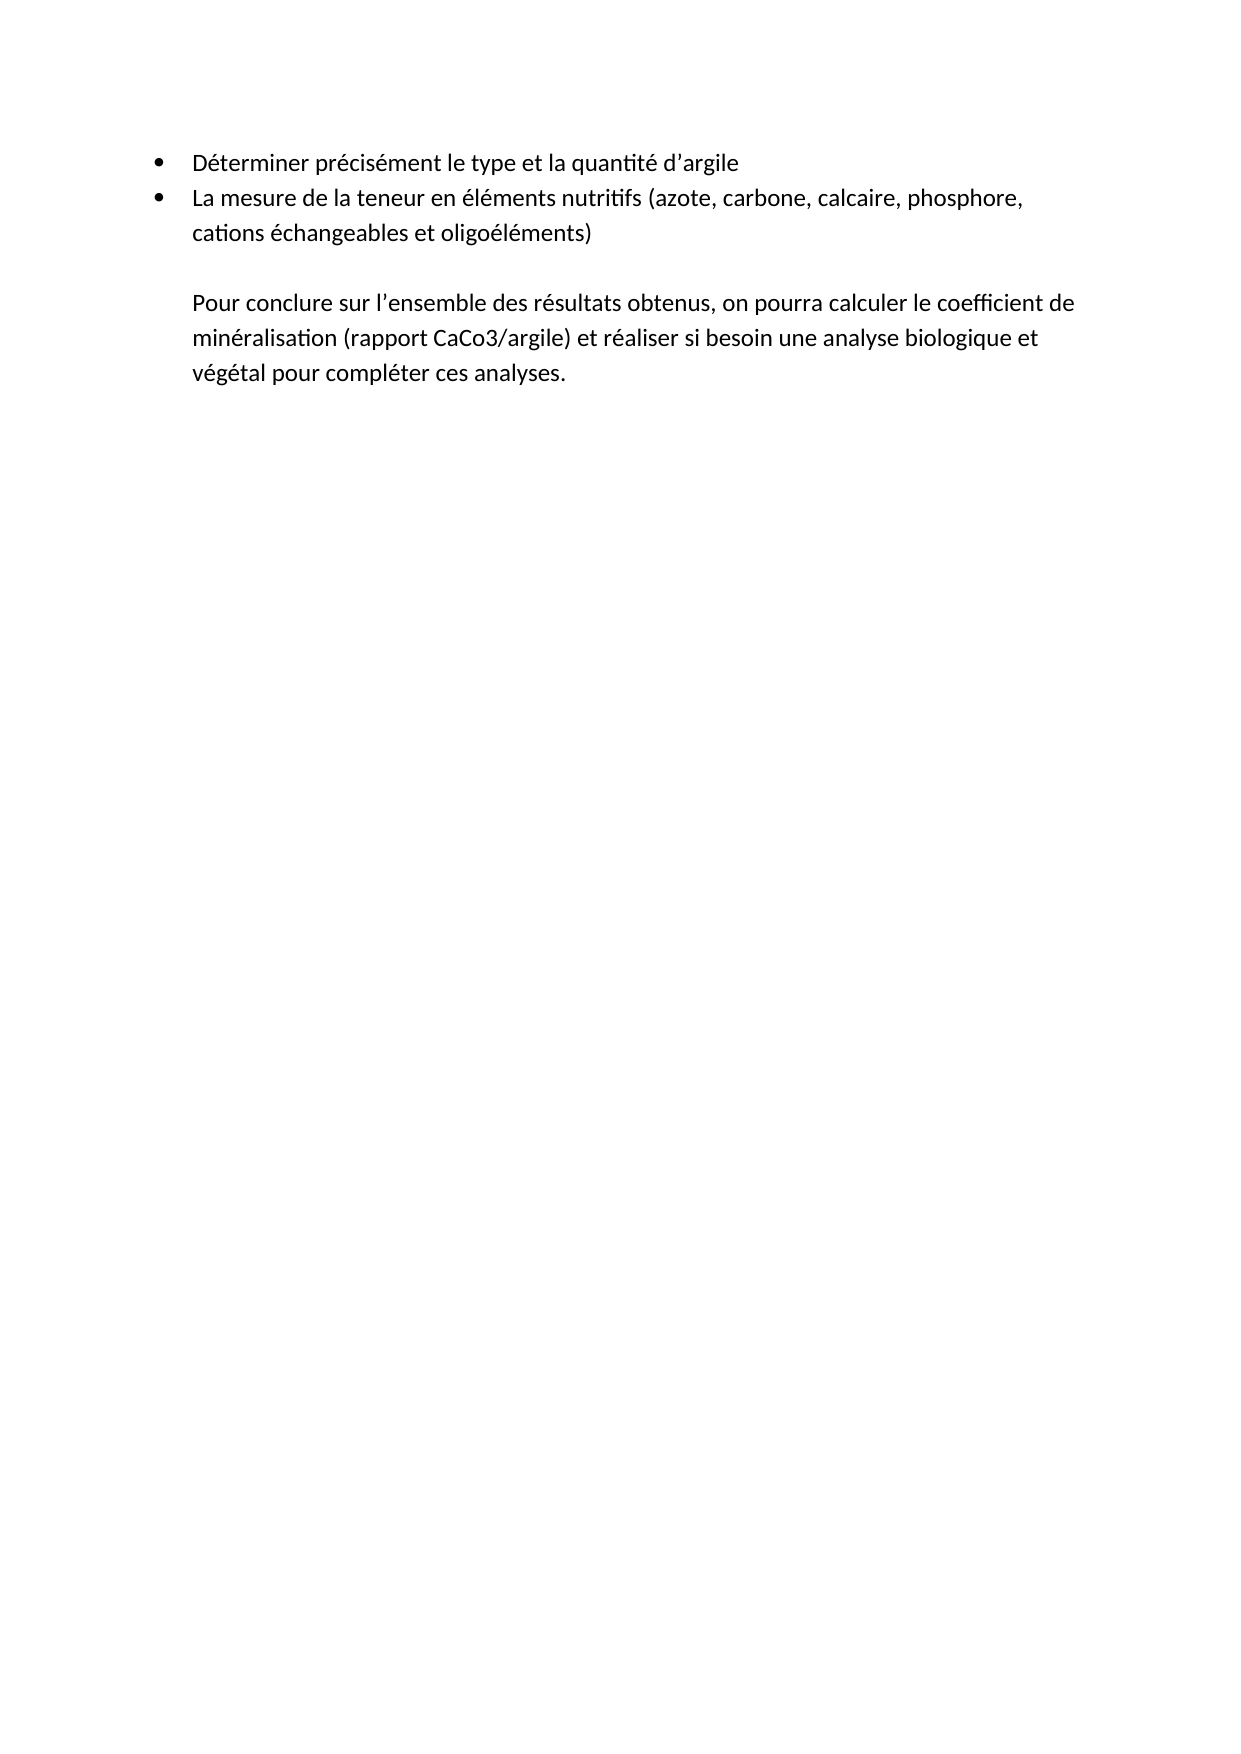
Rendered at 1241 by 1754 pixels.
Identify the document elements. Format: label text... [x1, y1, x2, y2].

list Déterminer précisément le type et la quantité d’argile [154, 148, 1093, 178]
list Pour conclure sur l’ensemble des résultats obtenus, on pourra calculer le coefficient de minéralisation (rapport CaCo3/argile) et réaliser si besoin une analyse biologique et végétal pour compléter ces analyses. [192, 288, 1093, 388]
list La mesure de la teneur en éléments nutritifs (azote, carbone, calcaire, phosphore, cations échangeables et oligoéléments) [154, 183, 1093, 248]
